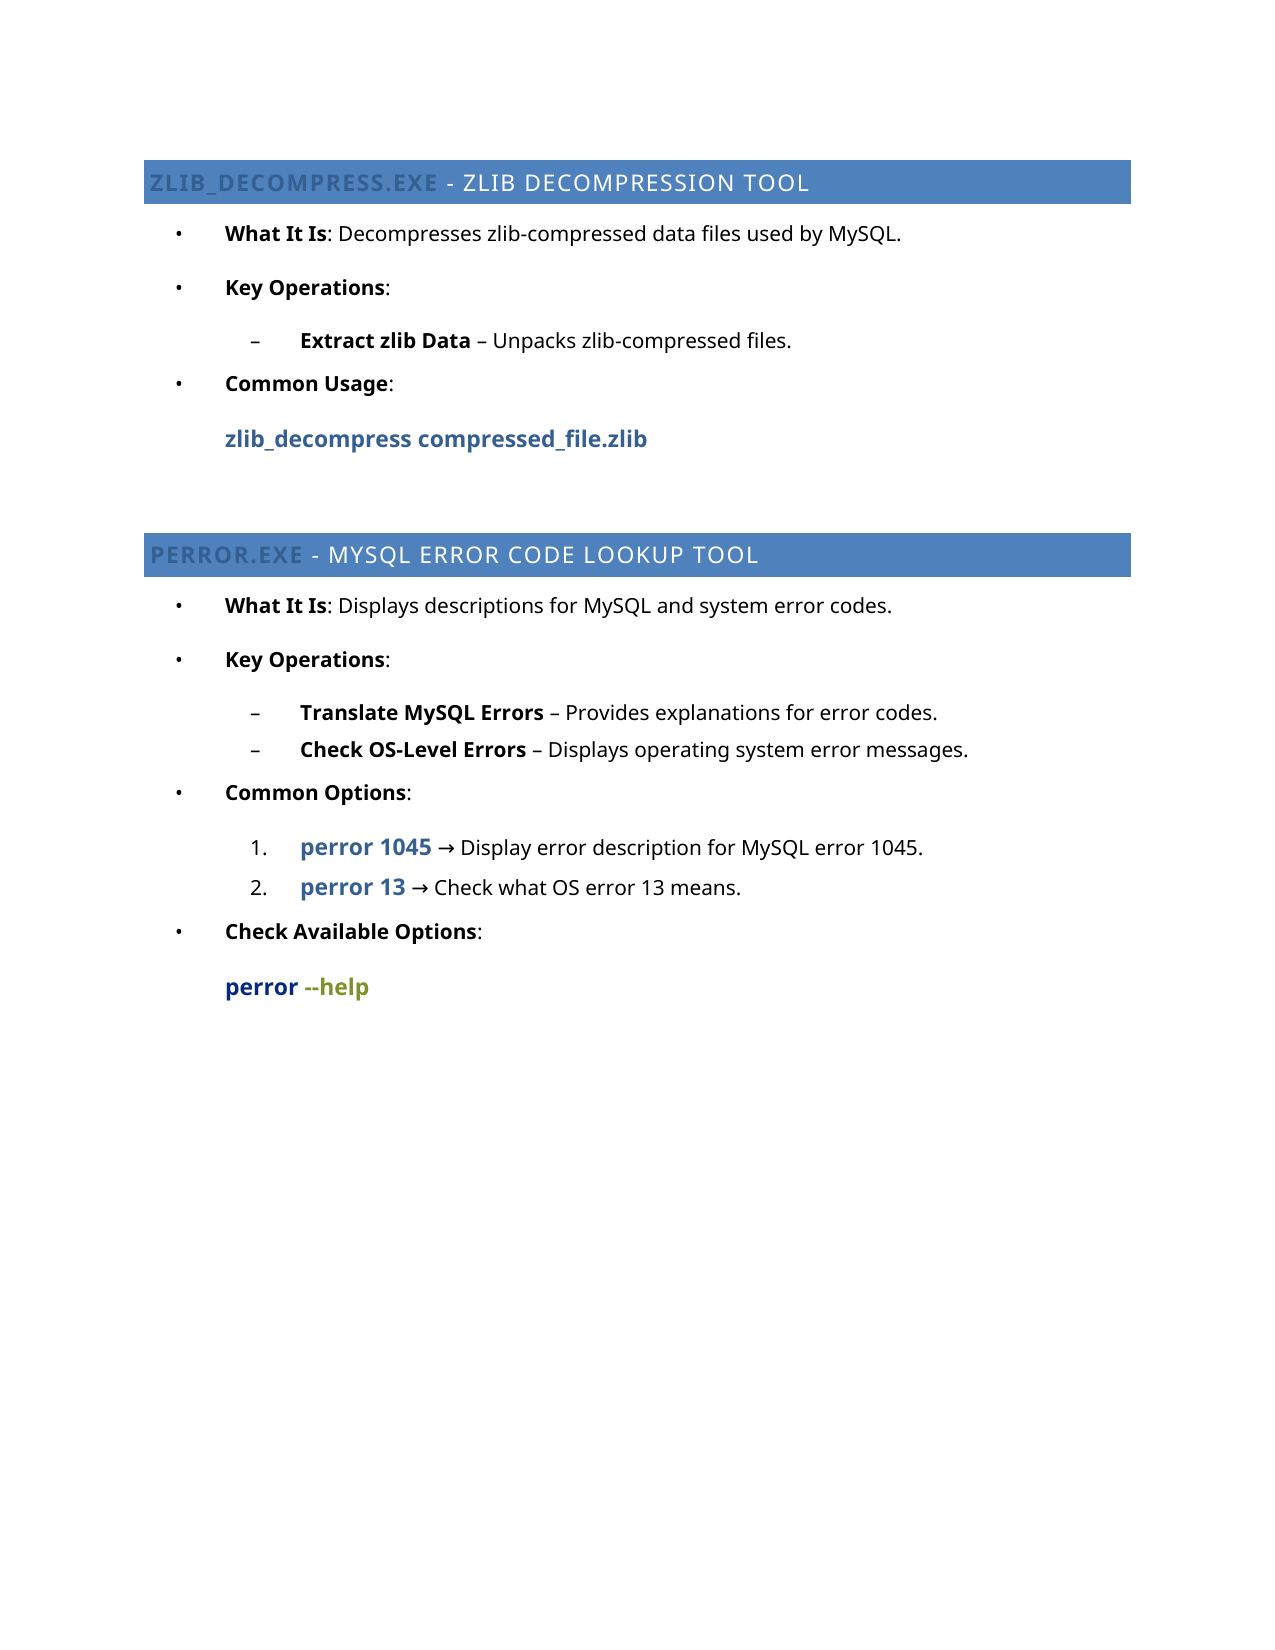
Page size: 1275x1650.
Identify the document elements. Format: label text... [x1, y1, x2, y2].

list perror 1045 → Display error description for MySQL error 1045. [250, 831, 1125, 863]
list Extract zlib Data – Unpacks zlib-compressed files. [250, 326, 1125, 354]
subtitle perror.exe - MySQL Error Code Lookup Tool [150, 539, 1125, 570]
list Check Available Options: [175, 917, 1125, 946]
list Check OS-Level Errors – Displays operating system error messages. [250, 735, 1125, 763]
list What It Is: Decompresses zlib-compressed data files used by MySQL. [175, 219, 1125, 248]
list perror 13 → Check what OS error 13 means. [250, 871, 1125, 902]
list Common Usage: [175, 369, 1125, 398]
list zlib_decompress compressed_file.zlib [175, 423, 1125, 454]
list Key Operations: [175, 645, 1125, 673]
list Common Options: [175, 778, 1125, 806]
list perror --help [175, 971, 1125, 1002]
list What It Is: Displays descriptions for MySQL and system error codes. [175, 592, 1125, 620]
list Translate MySQL Errors – Provides explanations for error codes. [250, 698, 1125, 727]
list Key Operations: [175, 273, 1125, 301]
subtitle zlib_decompress.exe - zlib Decompression Tool [150, 167, 1125, 198]
